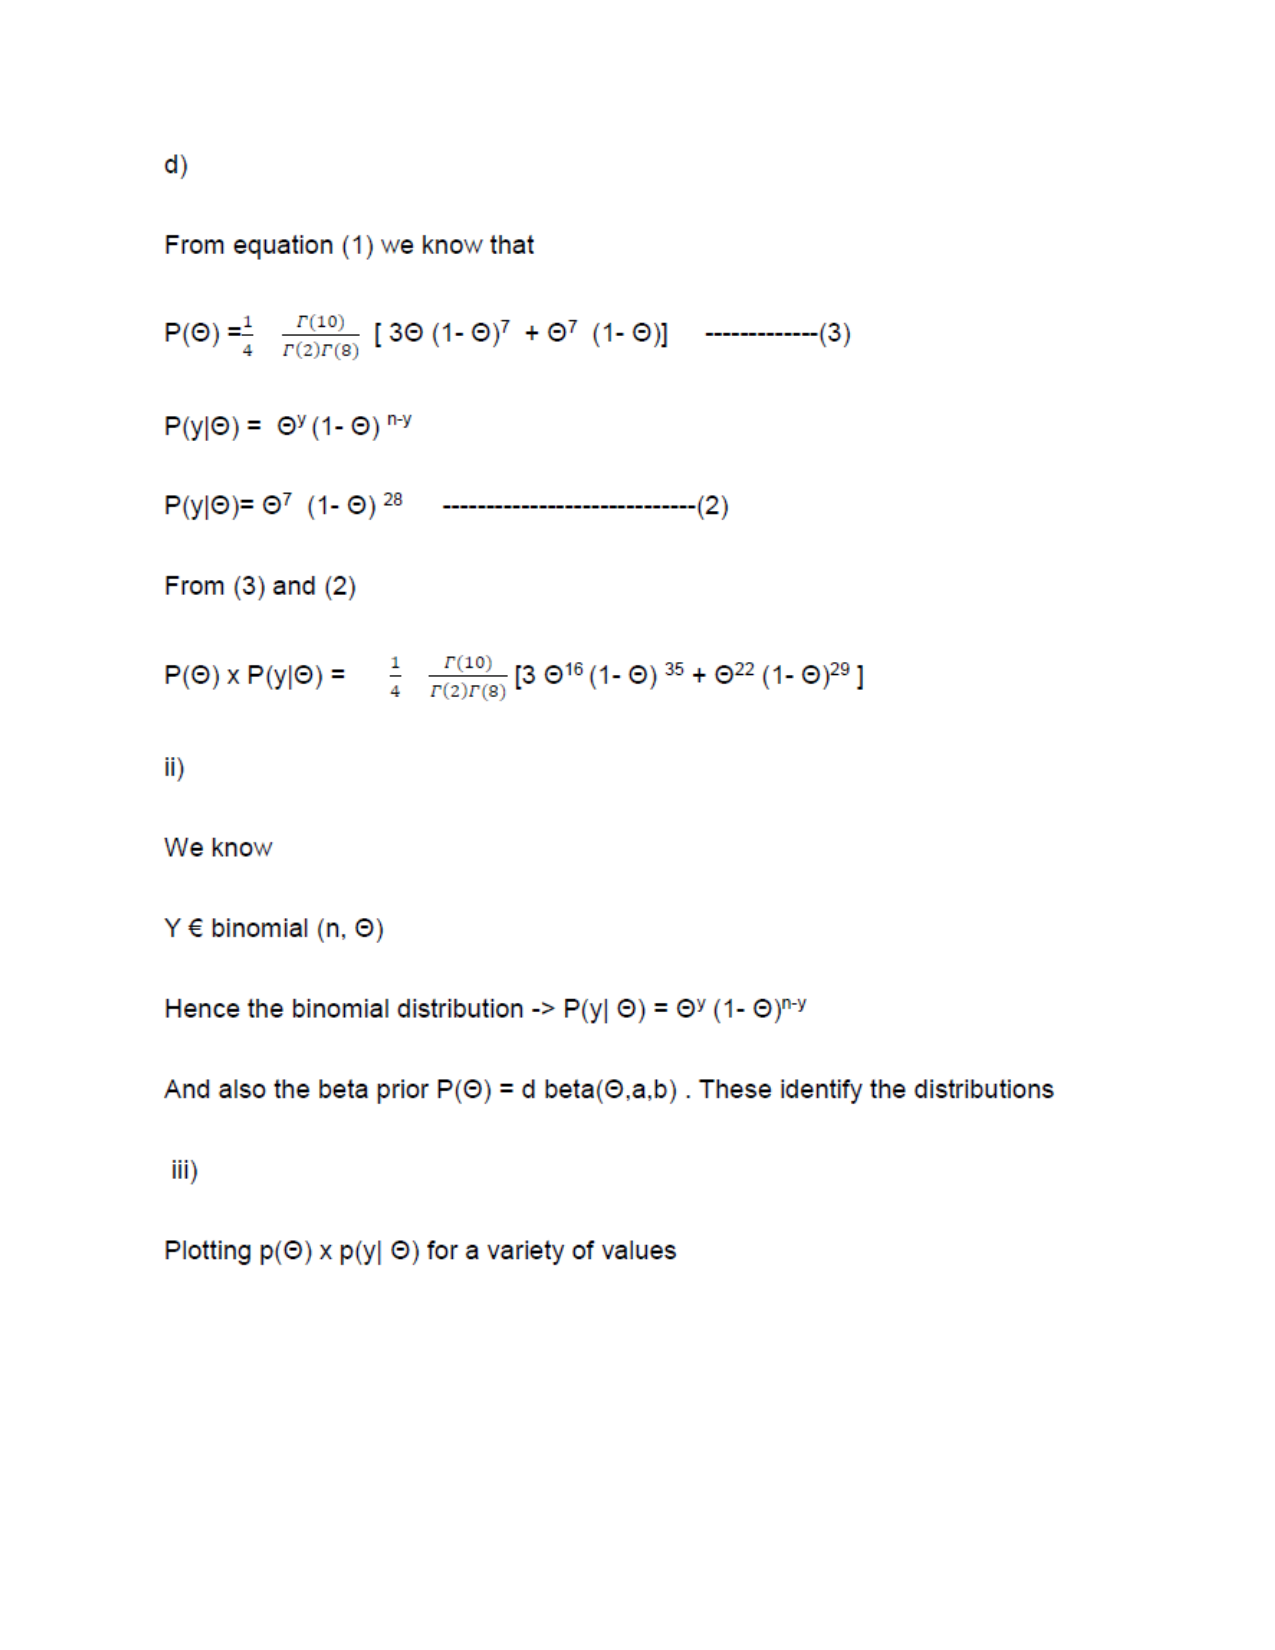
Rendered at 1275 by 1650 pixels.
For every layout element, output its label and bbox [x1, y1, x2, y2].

picture [150, 150, 1125, 1281]
